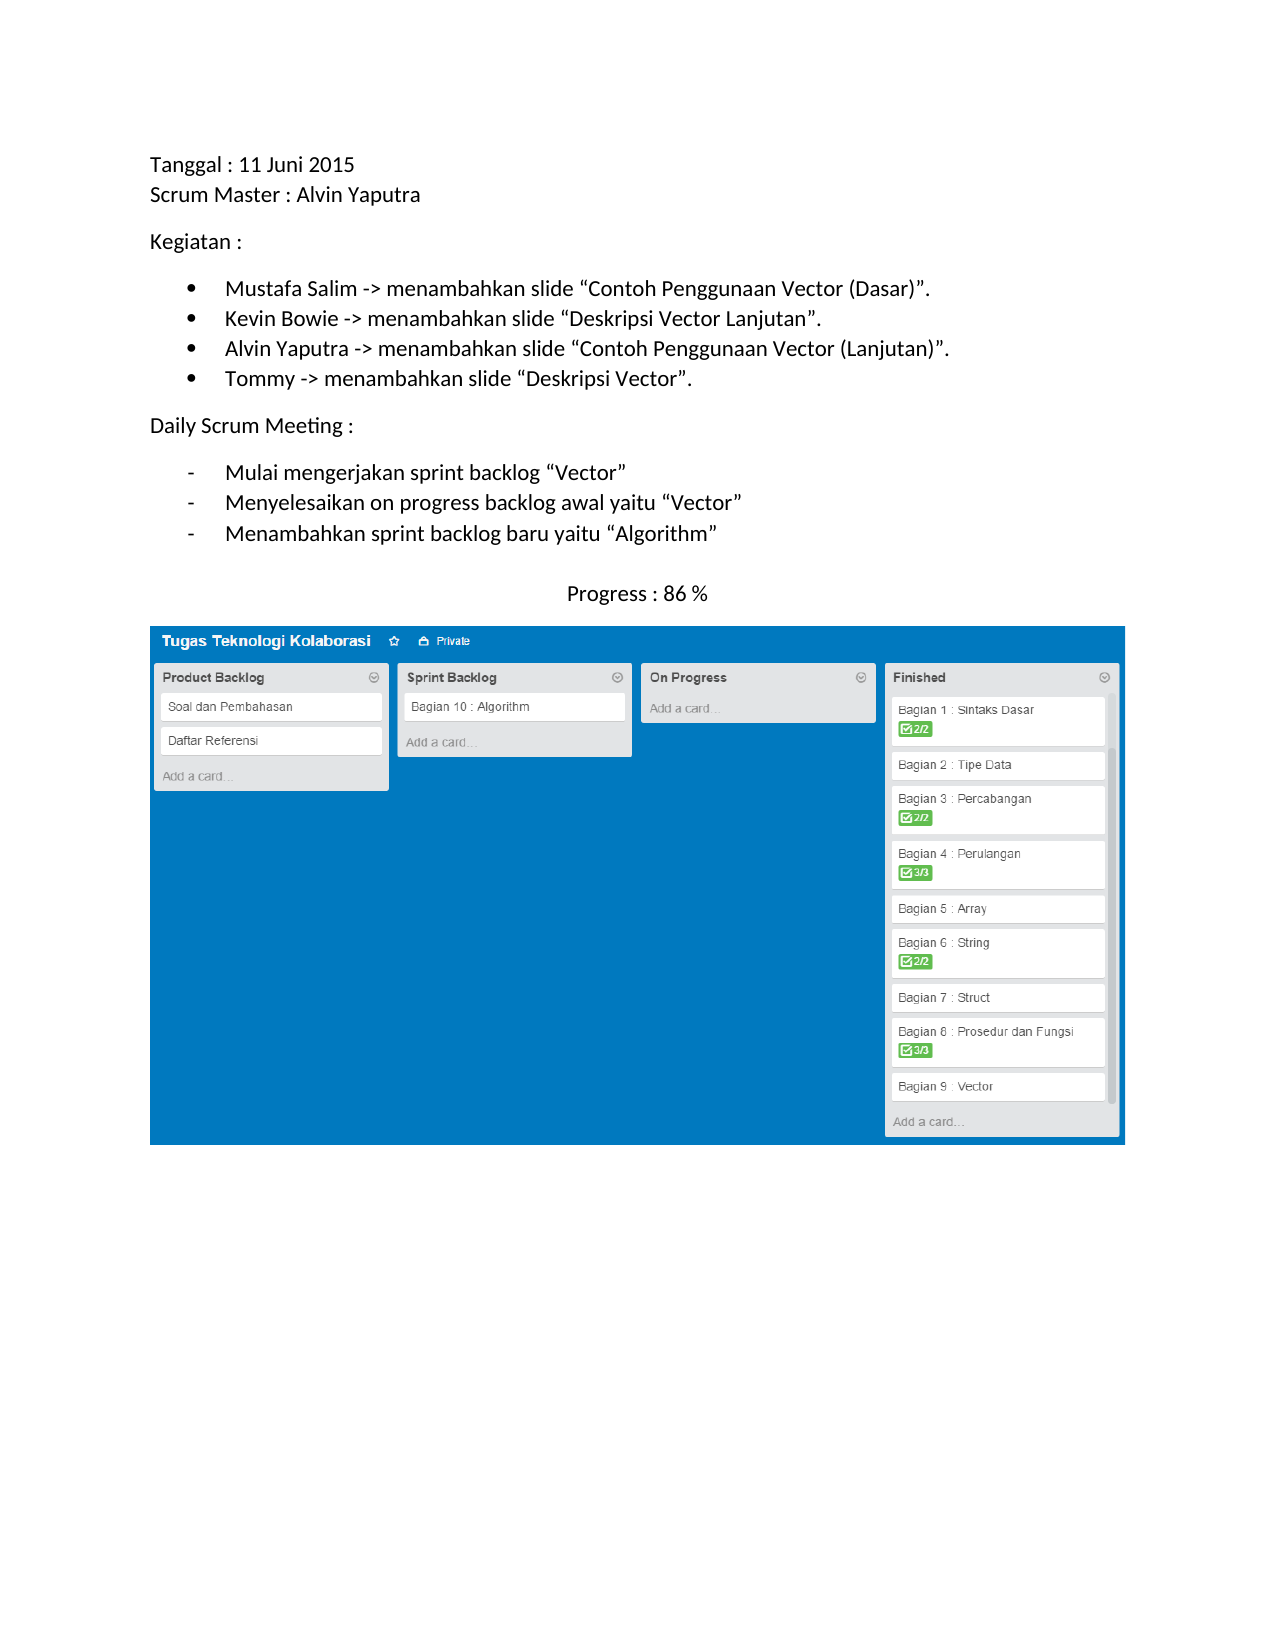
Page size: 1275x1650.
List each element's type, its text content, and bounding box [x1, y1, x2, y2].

list Kevin Bowie -> menambahkan slide “Deskripsi Vector Lanjutan”. [187, 304, 1125, 332]
list Menyelesaikan on progress backlog awal yaitu “Vector” [187, 488, 1125, 517]
list Tommy -> menambahkan slide “Deskripsi Vector”. [187, 364, 1125, 393]
list Alvin Yaputra -> menambahkan slide “Contoh Penggunaan Vector (Lanjutan)”. [187, 334, 1125, 362]
text Tanggal : 11 Juni 2015 Scrum Master : Alvin Yaputra [150, 150, 1125, 208]
text Kegiatan : [150, 227, 1125, 255]
text Daily Scrum Meeting : [150, 411, 1125, 439]
list Menambahkan sprint backlog baru yaitu “Algorithm” [187, 519, 1125, 547]
list Mulai mengerjakan sprint backlog “Vector” [187, 458, 1125, 486]
picture [150, 626, 1125, 1145]
list Progress : 86 % [150, 579, 1125, 607]
list Mustafa Salim -> menambahkan slide “Contoh Penggunaan Vector (Dasar)”. [187, 274, 1125, 302]
